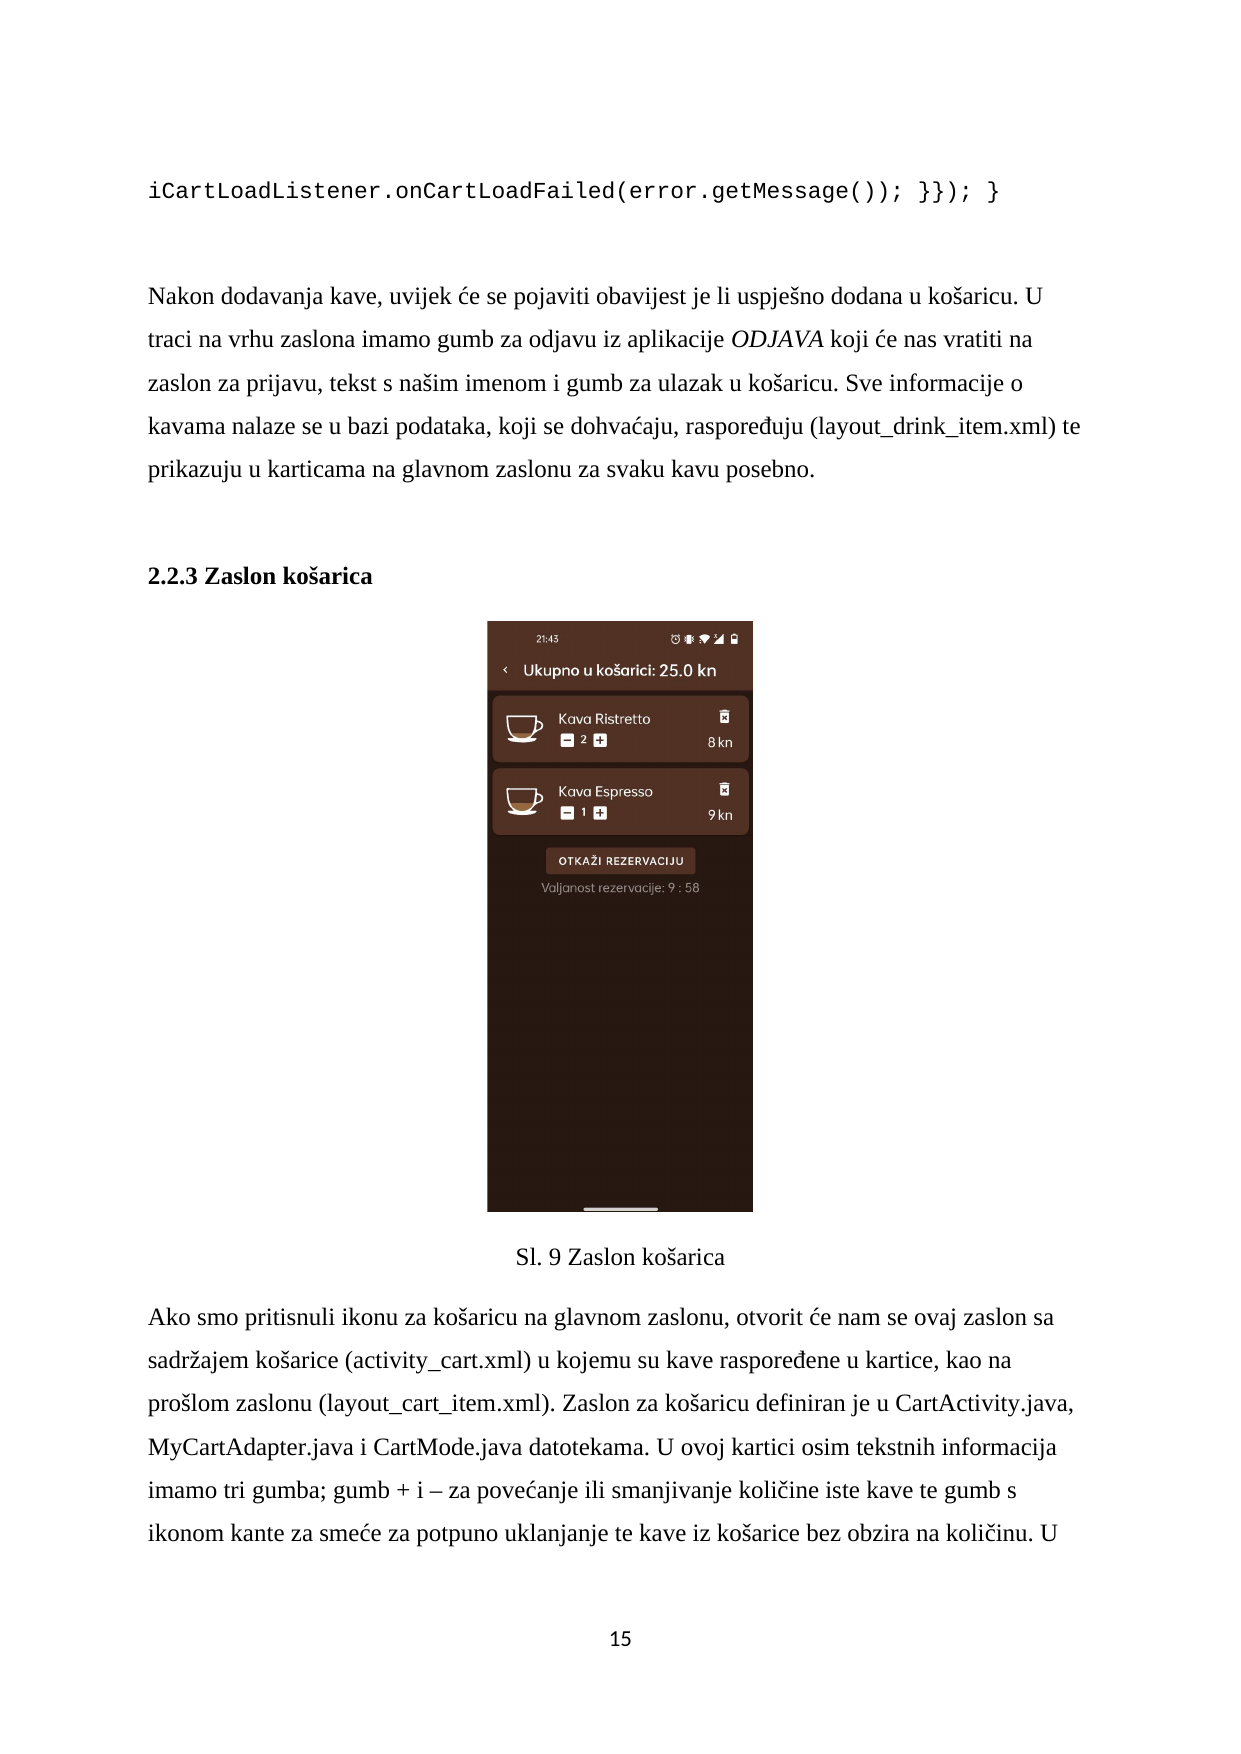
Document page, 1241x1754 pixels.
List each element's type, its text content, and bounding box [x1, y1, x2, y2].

text Nakon dodavanja kave, uvijek će se pojaviti obavijest je li uspješno dodana u košaricu. U traci na vrhu zaslona imamo gumb za odjavu iz aplikacije ODJAVA koji će nas vratiti na zaslon za prijavu, tekst s našim imenom i gumb za ulazak u košaricu. Sve informacije o kavama nalaze se u bazi podataka, koji se dohvaćaju, raspoređuju (layout_drink_item.xml) te prikazuju u karticama na glavnom zaslonu za svaku kavu posebno. [148, 281, 1093, 483]
text Sl. 9 Zaslon košarica [148, 1242, 1093, 1271]
text iCartLoadListener.onCartLoadFailed(error.getMessage()); }}); } [148, 148, 1093, 205]
text 2.2.3 Zaslon košarica [148, 561, 1093, 590]
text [148, 1302, 1093, 1547]
picture [487, 621, 753, 1212]
